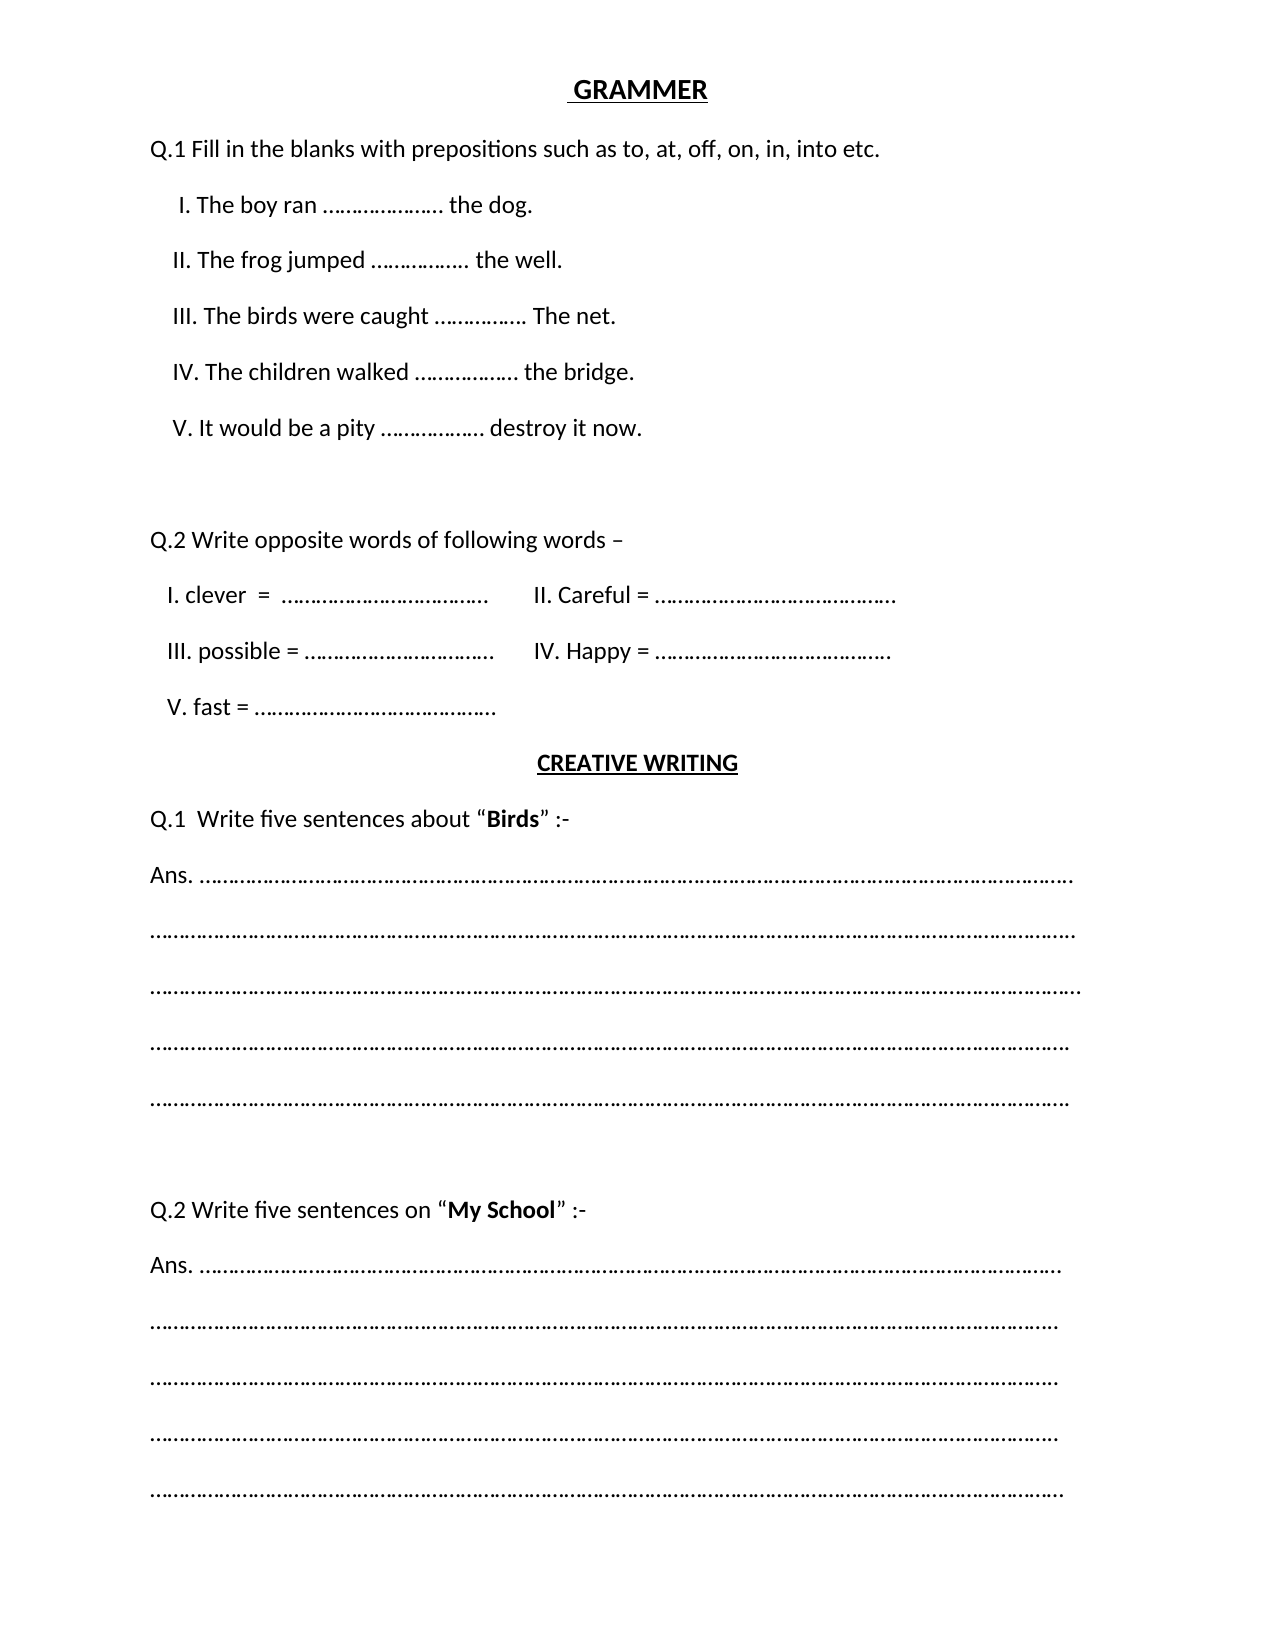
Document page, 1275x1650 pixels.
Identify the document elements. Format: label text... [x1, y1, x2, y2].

text ……………………………………………………………………………………………………………………………………………… [150, 970, 1125, 1001]
text CREATIVE WRITING [150, 747, 1125, 778]
text III. The birds were caught ……………. The net. [150, 300, 1125, 331]
text III. possible = …………………………… IV. Happy = ………………………………….. [150, 635, 1125, 666]
text ……………………………………………………………………………………………………………………………………………. [150, 1082, 1125, 1113]
text ………………………………………………………………………………………………………………………………………….. [150, 1361, 1125, 1392]
text GRAMMER [150, 71, 1125, 107]
text …………………………………………………………………………………………………………………………………………….. [150, 914, 1125, 945]
text I. clever = ……………………………… II. Careful = …………………………………… [150, 579, 1125, 610]
text Q.1 Write five sentences about “Birds” :- [150, 803, 1125, 833]
text V. It would be a pity ……………… destroy it now. [150, 412, 1125, 443]
text IV. The children walked ……………… the bridge. [150, 356, 1125, 387]
text ………………………………………………………………………………………………………………………………………….. [150, 1417, 1125, 1448]
text Q.1 Fill in the blanks with prepositions such as to, at, off, on, in, into etc. [150, 133, 1125, 163]
text Ans. …………………………………………………………………………………………………………………………………….. [150, 859, 1125, 889]
text I. The boy ran ………………… the dog. [150, 189, 1125, 219]
text Q.2 Write opposite words of following words – [150, 524, 1125, 554]
text V. fast = …………………………………… [150, 691, 1125, 722]
text ………………………………………………………………………………………………………………………………………….. [150, 1305, 1125, 1336]
text Ans. …………………………………………………………………………………………………………………………………… [150, 1249, 1125, 1280]
text II. The frog jumped …………….. the well. [150, 244, 1125, 275]
text ……………………………………………………………………………………………………………………………………………. [150, 1026, 1125, 1057]
text …………………………………………………………………………………………………………………………………………… [150, 1473, 1125, 1503]
text Q.2 Write five sentences on “My School” :- [150, 1194, 1125, 1224]
